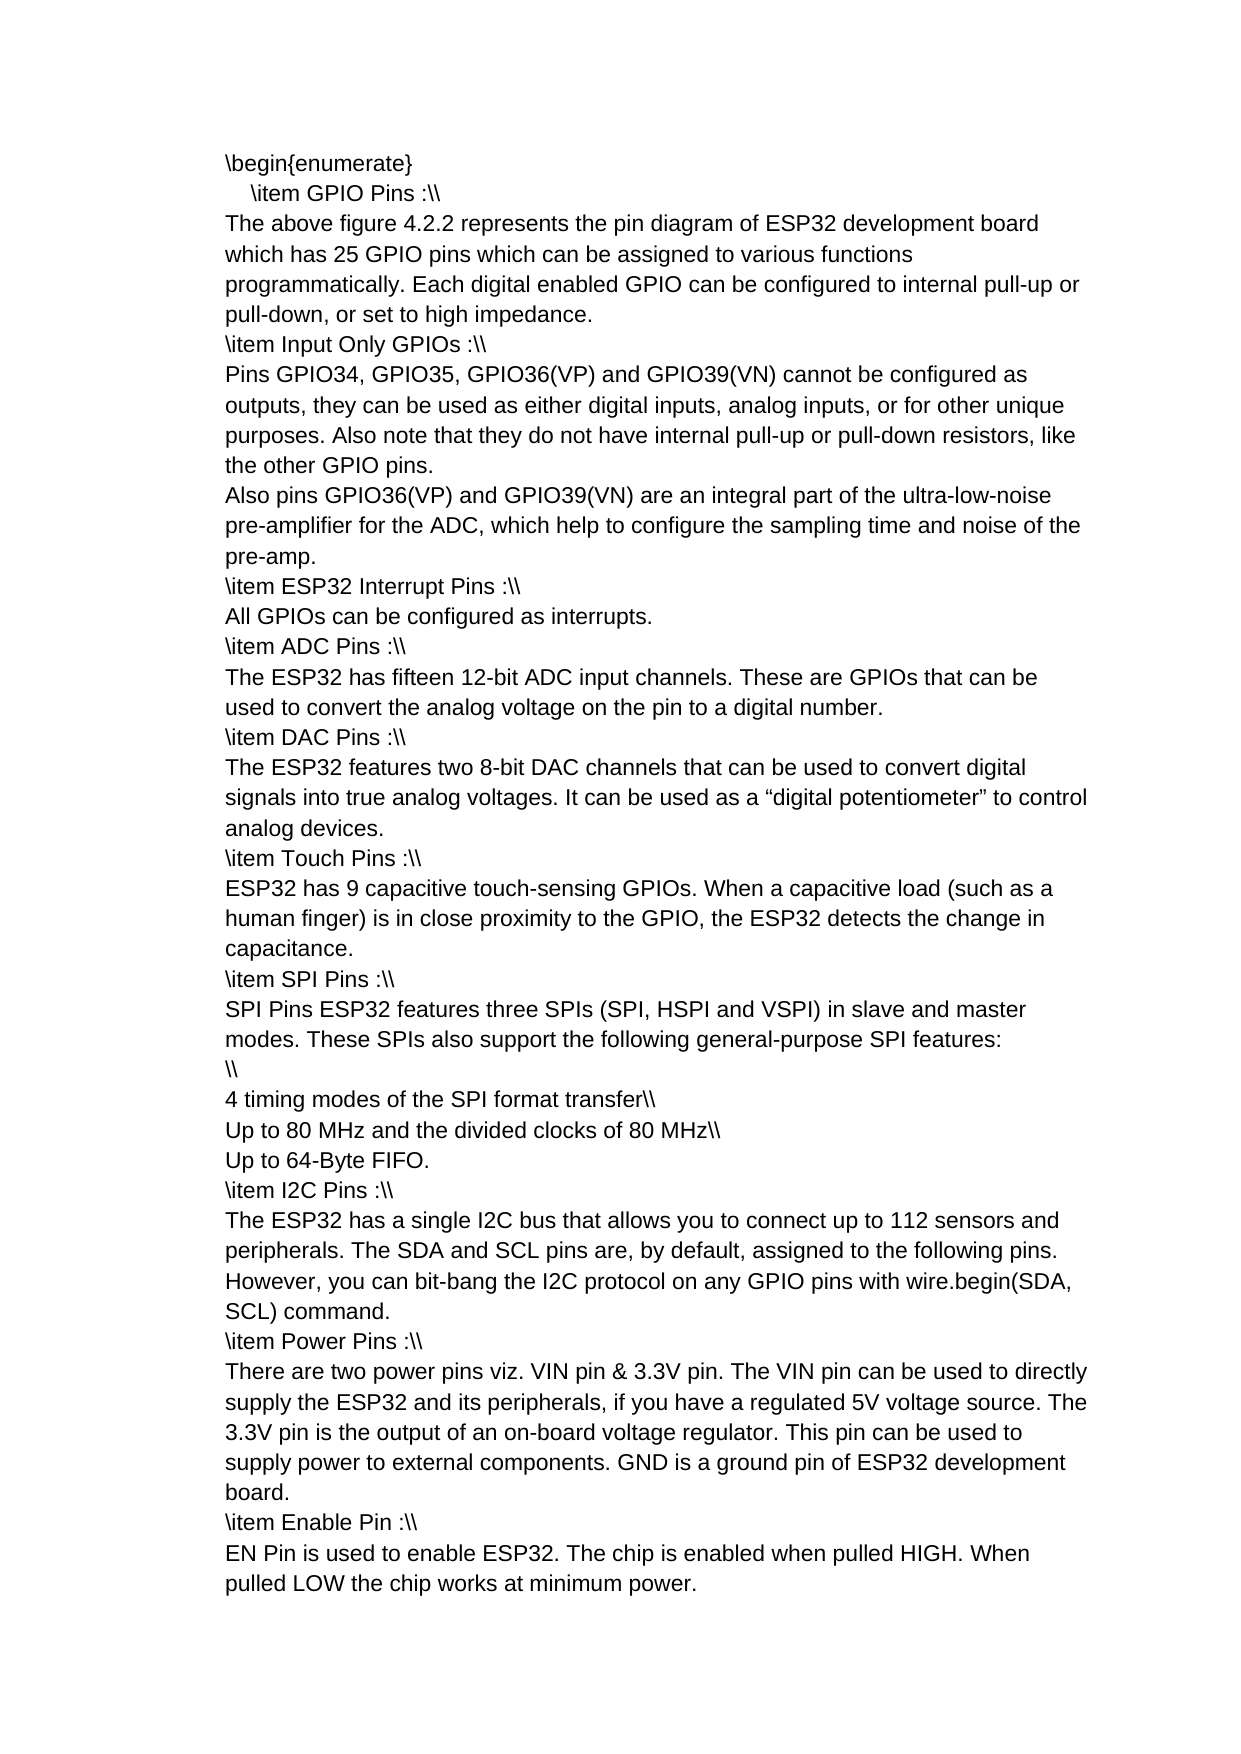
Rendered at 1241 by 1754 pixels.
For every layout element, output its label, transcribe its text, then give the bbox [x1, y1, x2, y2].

text Pins GPIO34, GPIO35, GPIO36(VP) and GPIO39(VN) cannot be configured as outputs, they can be used as either digital inputs, analog inputs, or for other unique purposes. Also note that they do not have internal pull-up or pull-down resistors, like the other GPIO pins. [225, 361, 1090, 478]
text 4 timing modes of the SPI format transfer\\ [225, 1086, 1090, 1113]
text The ESP32 has a single I2C bus that allows you to connect up to 112 sensors and peripherals. The SDA and SCL pins are, by default, assigned to the following pins. However, you can bit-bang the I2C protocol on any GPIO pins with wire.begin(SDA, SCL) command. [225, 1207, 1090, 1324]
text The ESP32 features two 8-bit DAC channels that can be used to convert digital signals into true analog voltages. It can be used as a “digital potentiometer” to control analog devices. [225, 754, 1090, 841]
text SPI Pins ESP32 features three SPIs (SPI, HSPI and VSPI) in slave and master modes. These SPIs also support the following general-purpose SPI features: [225, 996, 1090, 1052]
text \\ [225, 1056, 1090, 1083]
text Up to 80 MHz and the divided clocks of 80 MHz\\ [225, 1117, 1090, 1143]
text Also pins GPIO36(VP) and GPIO39(VN) are an integral part of the ultra-low-noise pre-amplifier for the ADC, which help to configure the sampling time and noise of the pre-amp. [225, 482, 1090, 569]
text EN Pin is used to enable ESP32. The chip is enabled when pulled HIGH. When pulled LOW the chip works at minimum power. [225, 1539, 1090, 1596]
text The above figure 4.2.2 represents the pin diagram of ESP32 development board which has 25 GPIO pins which can be assigned to various functions programmatically. Each digital enabled GPIO can be configured to internal pull-up or pull-down, or set to high impedance. [225, 210, 1090, 327]
text \item Input Only GPIOs :\\ [225, 331, 1090, 358]
text \item I2C Pins :\\ [225, 1177, 1090, 1203]
text The ESP32 has fifteen 12-bit ADC input channels. These are GPIOs that can be used to convert the analog voltage on the pin to a digital number. [225, 663, 1090, 720]
text All GPIOs can be configured as interrupts. [225, 603, 1090, 629]
text \item DAC Pins :\\ [225, 724, 1090, 750]
text \item Power Pins :\\ [225, 1328, 1090, 1354]
text \item GPIO Pins :\\ [225, 180, 1090, 207]
text \begin{enumerate} [225, 150, 1090, 176]
text Up to 64-Byte FIFO. [225, 1147, 1090, 1173]
text ESP32 has 9 capacitive touch-sensing GPIOs. When a capacitive load (such as a human finger) is in close proximity to the GPIO, the ESP32 detects the change in capacitance. [225, 875, 1090, 962]
text \item SPI Pins :\\ [225, 966, 1090, 992]
text \item Enable Pin :\\ [225, 1509, 1090, 1536]
text There are two power pins viz. VIN pin & 3.3V pin. The VIN pin can be used to directly supply the ESP32 and its peripherals, if you have a regulated 5V voltage source. The 3.3V pin is the output of an on-board voltage regulator. This pin can be used to supply power to external components. GND is a ground pin of ESP32 development board. [225, 1358, 1090, 1506]
text \item ADC Pins :\\ [225, 633, 1090, 660]
text \item Touch Pins :\\ [225, 845, 1090, 871]
text \item ESP32 Interrupt Pins :\\ [225, 573, 1090, 599]
